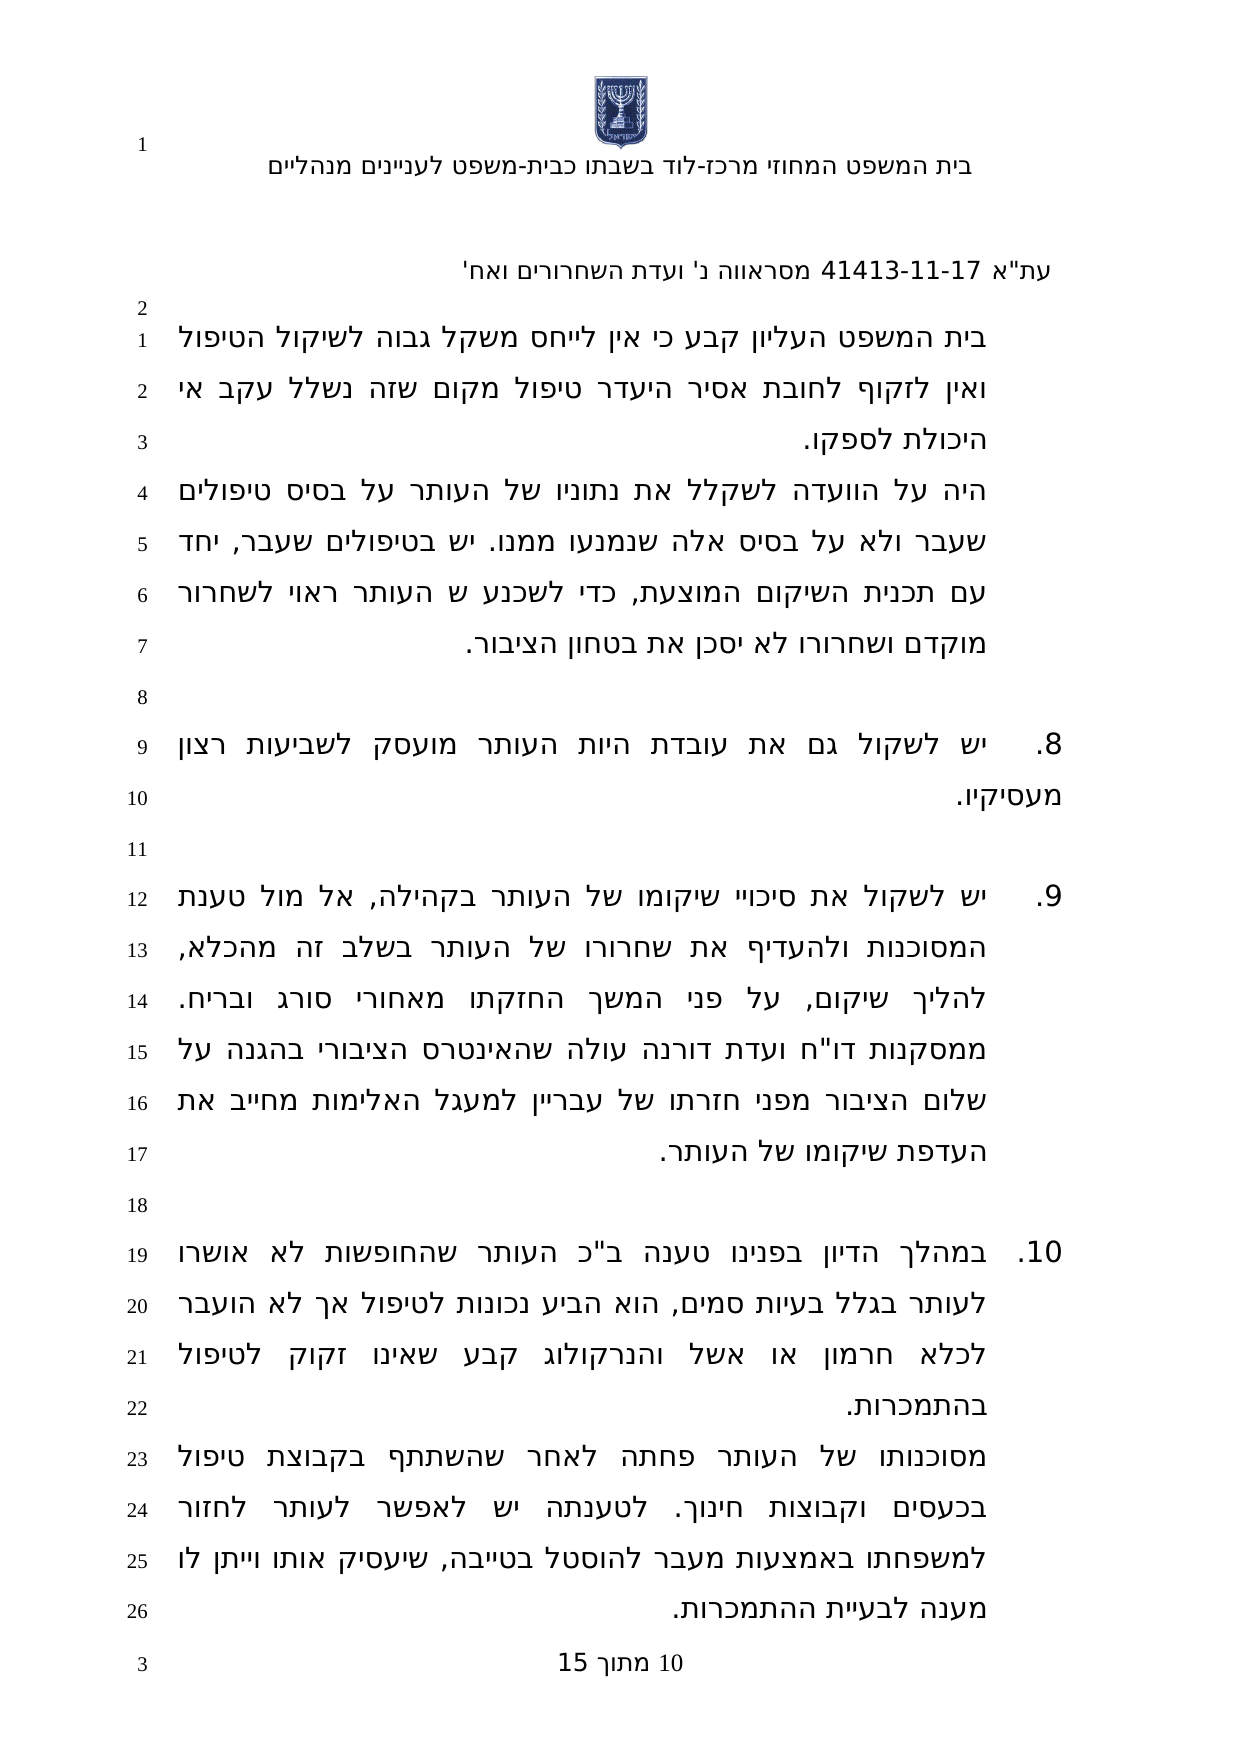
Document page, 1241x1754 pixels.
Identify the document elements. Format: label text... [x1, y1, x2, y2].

text 10. במהלך הדיון בפנינו טענה ב"כ העותר שהחופשות לא אושרו לעותר בגלל בעיות סמים, הוא הביע נכונות לטיפול אך לא הועבר לכלא חרמון או אשל והנרקולוג קבע שאינו זקוק לטיפול בהתמכרות. [177, 1235, 1063, 1422]
text היה על הוועדה לשקלל את נתוניו של העותר על בסיס טיפולים שעבר ולא על בסיס אלה שנמנעו ממנו. יש בטיפולים שעבר, יחד עם תכנית השיקום המוצעת, כדי לשכנע ש העותר ראוי לשחרור מוקדם ושחרורו לא יסכן את בטחון הציבור. [177, 473, 988, 660]
text 8. יש לשקול גם את עובדת היות העותר מועסק לשביעות רצון מעסיקיו. [177, 727, 1063, 812]
list מסוכנותו של העותר פחתה לאחר שהשתתף בקבוצת טיפול בכעסים וקבוצות חינוך. לטענתה יש לאפשר לעותר לחזור למשפחתו באמצעות מעבר להוסטל בטייבה, שיעסיק אותו וייתן לו מענה לבעיית ההתמכרות. [177, 1439, 988, 1626]
picture [589, 75, 651, 152]
text 9. יש לשקול את סיכויי שיקומו של העותר בקהילה, אל מול טענת המסוכנות ולהעדיף את שחרורו של העותר בשלב זה מהכלא, להליך שיקום, על פני המשך החזקתו מאחורי סורג ובריח. ממסקנות דו"ח ועדת דורנה עולה שהאינטרס הציבורי בהגנה על שלום הציבור מפני חזרתו של עבריין למעגל האלימות מחייב את העדפת שיקומו של העותר. [177, 879, 1063, 1168]
text בית המשפט העליון קבע כי אין לייחס משקל גבוה לשיקול הטיפול ואין לזקוף לחובת אסיר היעדר טיפול מקום שזה נשלל עקב אי היכולת לספקו. [177, 320, 988, 456]
